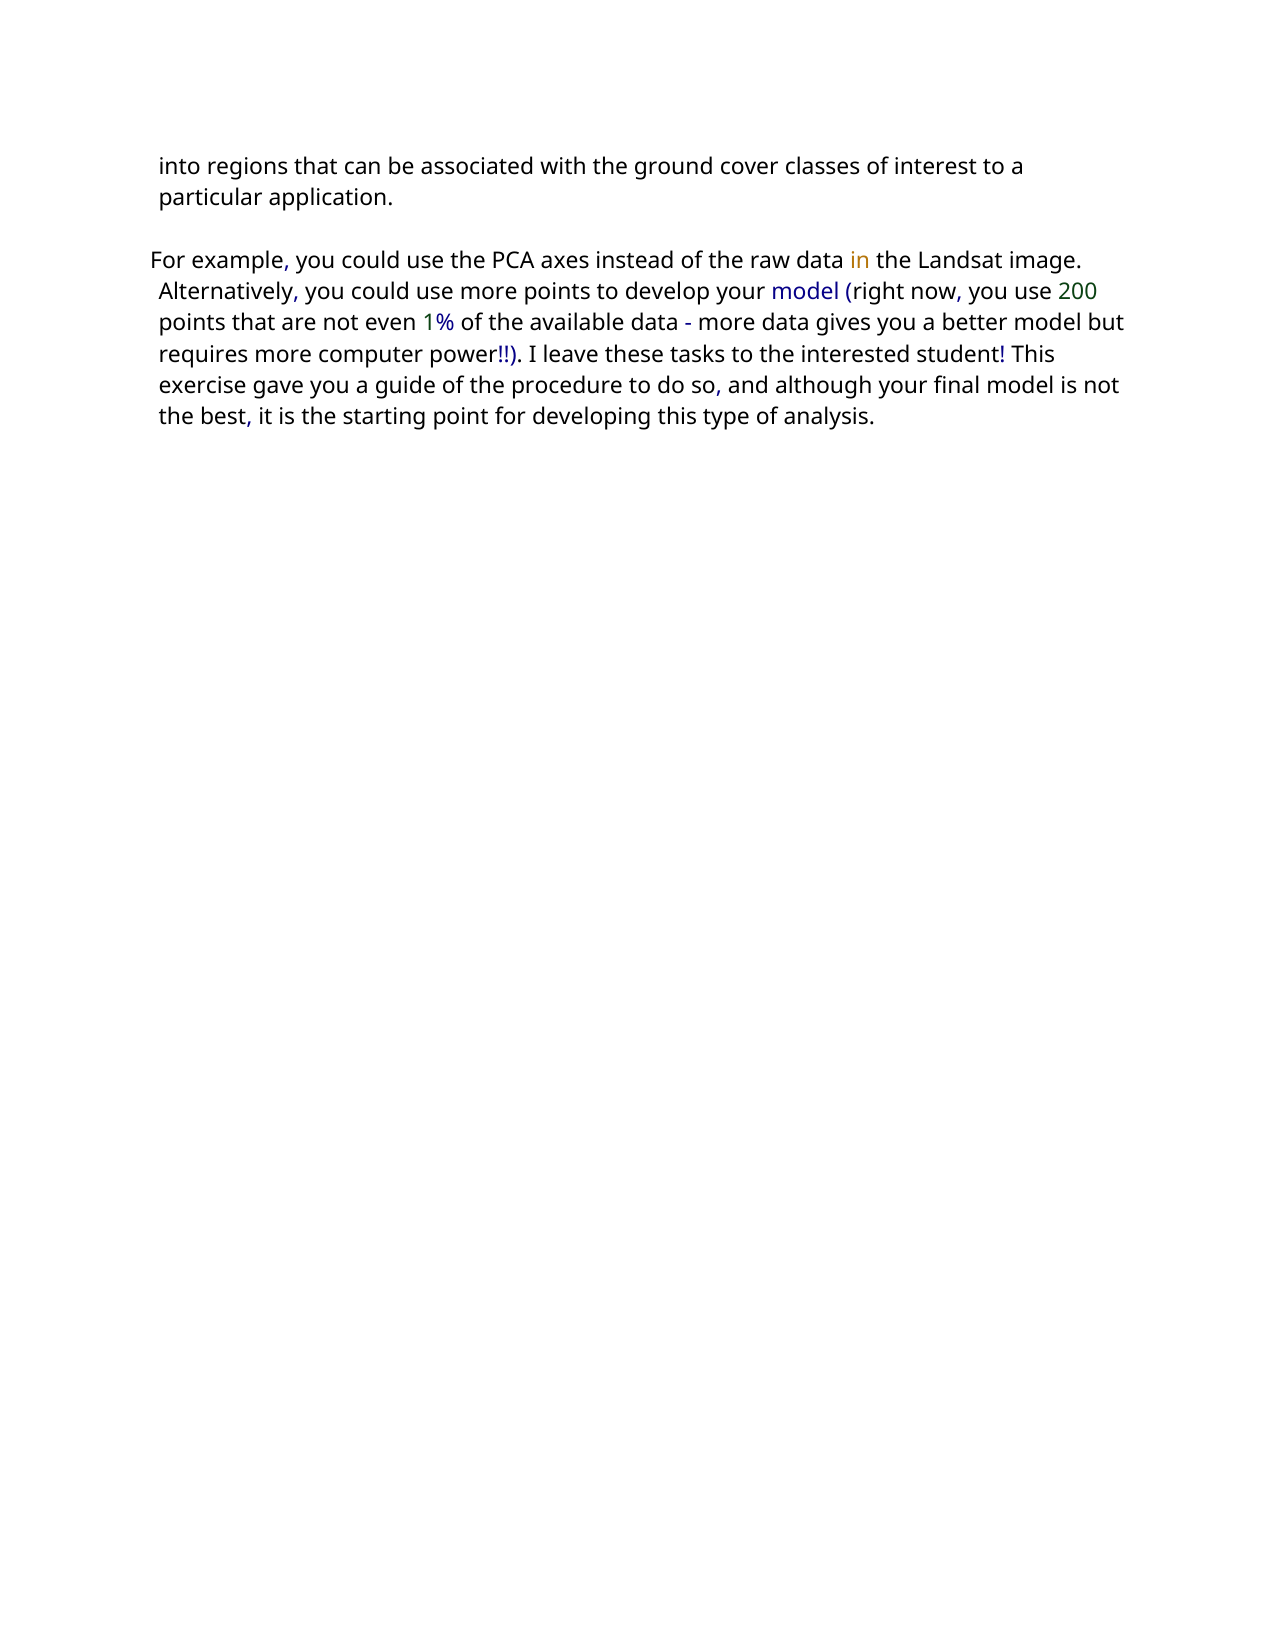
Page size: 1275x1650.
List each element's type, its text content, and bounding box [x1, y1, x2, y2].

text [150, 150, 1125, 212]
text For example, you could use the PCA axes instead of the raw data in the Landsat image. Alternatively, you could use more points to develop your model (right now, you use 200 points that are not even 1% of the available data - more data gives you a better model but requires more computer power!!). I leave these tasks to the interested student! This exercise gave you a guide of the procedure to do so, and although your final model is not the best, it is the starting point for developing this type of analysis. [150, 244, 1125, 431]
